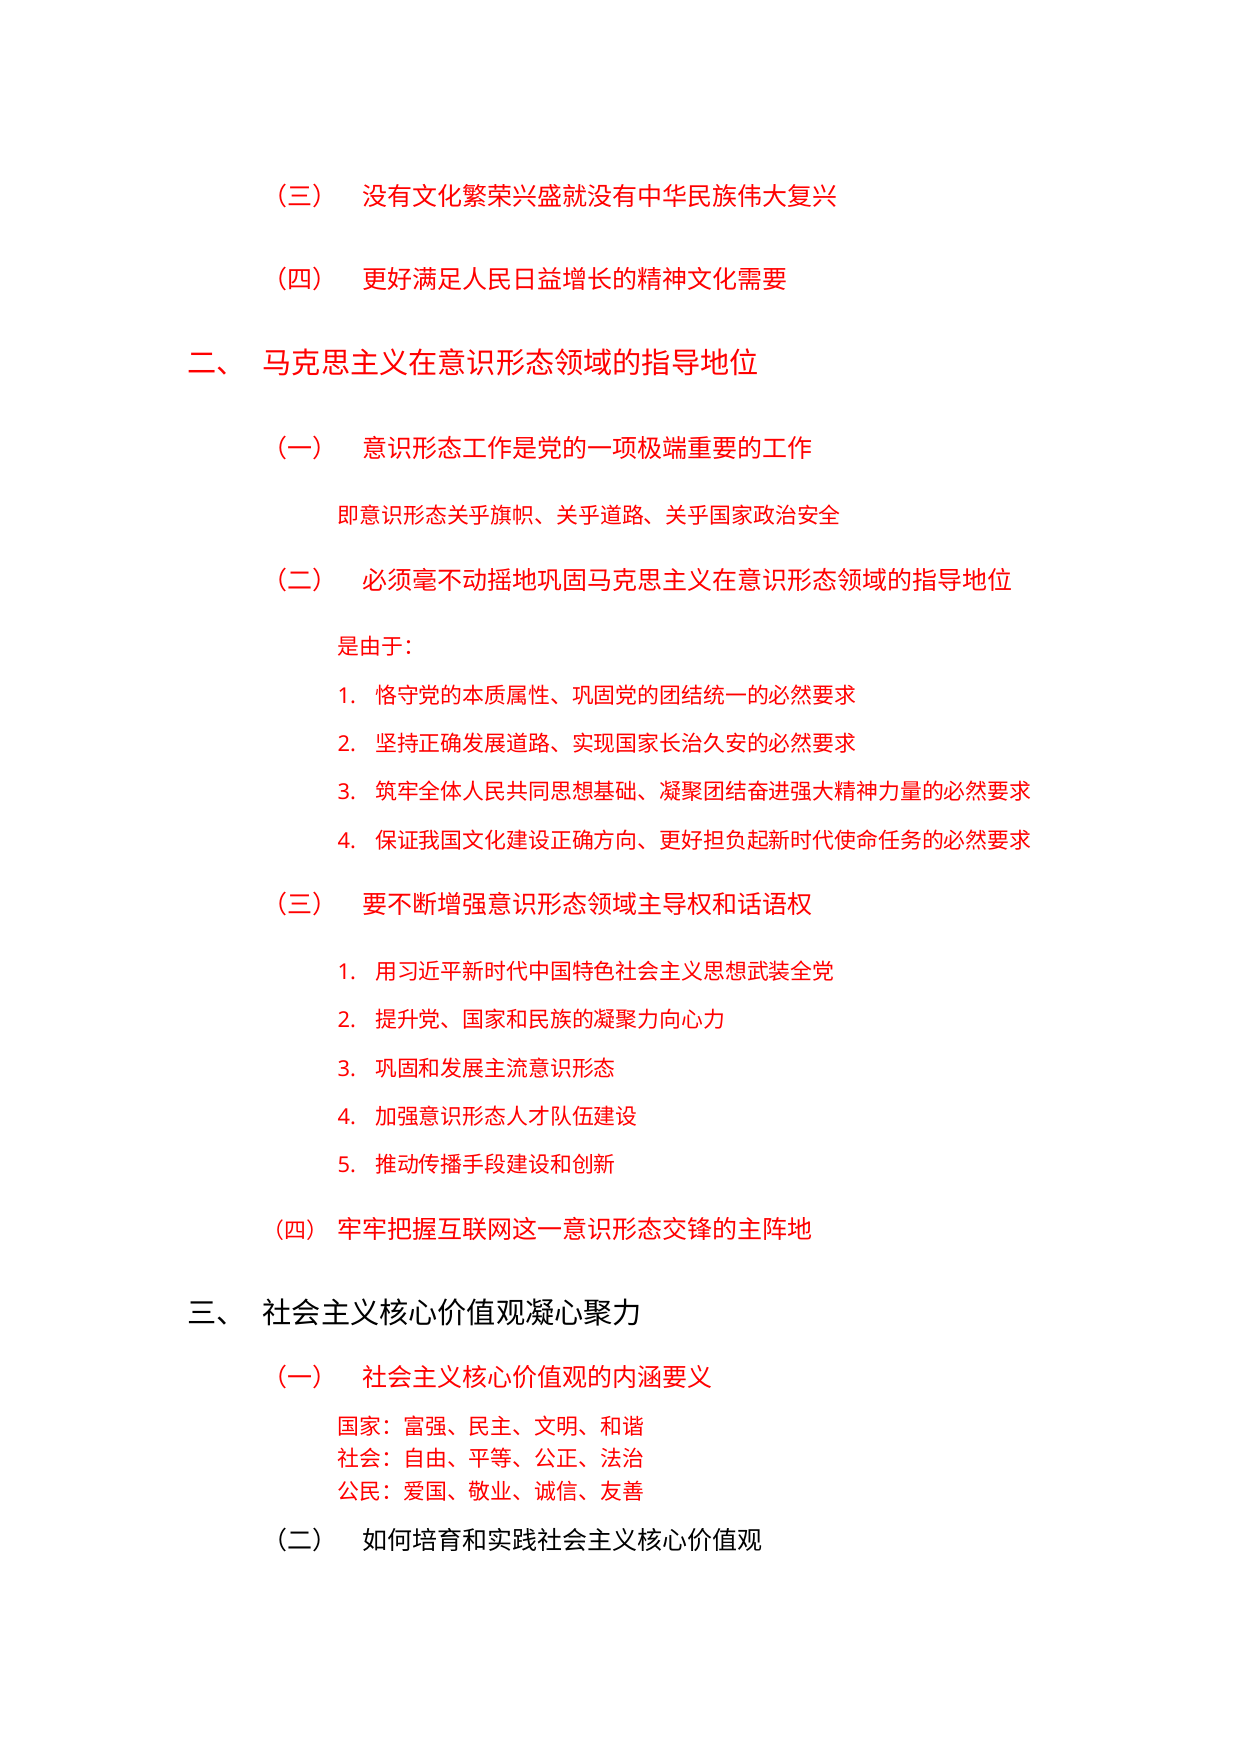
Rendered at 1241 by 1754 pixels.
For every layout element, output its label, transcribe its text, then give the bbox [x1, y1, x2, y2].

list 马克思主义在意识形态领域的指导地位 [187, 328, 1053, 393]
list 社会：自由、平等、公正、法治 [337, 1441, 1053, 1473]
list 即意识形态关乎旗帜、关乎道路、关乎国家政治安全 [337, 497, 1053, 530]
list 是由于： [337, 629, 1053, 661]
list 必须毫不动摇地巩固马克思主义在意识形态领域的指导地位 [262, 546, 1053, 611]
list 如何培育和实践社会主义核心价值观 [262, 1506, 1053, 1571]
list 加强意识形态人才队伍建设 [337, 1099, 1053, 1131]
list 社会主义核心价值观的内涵要义 [262, 1343, 1053, 1408]
list 筑牢全体人民共同思想基础、凝聚团结奋进强大精神力量的必然要求 [337, 774, 1053, 806]
list 要不断增强意识形态领域主导权和话语权 [262, 871, 1053, 936]
list 牢牢把握互联网这一意识形态交锋的主阵地 [262, 1195, 1053, 1260]
list 国家：富强、民主、文明、和谐 [337, 1408, 1053, 1441]
list 巩固和发展主流意识形态 [337, 1050, 1053, 1083]
list 恪守党的本质属性、巩固党的团结统一的必然要求 [337, 677, 1053, 710]
list 没有文化繁荣兴盛就没有中华民族伟大复兴 [262, 162, 1053, 227]
list 提升党、国家和民族的凝聚力向心力 [337, 1002, 1053, 1034]
list 保证我国文化建设正确方向、更好担负起新时代使命任务的必然要求 [337, 822, 1053, 855]
list 社会主义核心价值观凝心聚力 [187, 1278, 1053, 1343]
list 用习近平新时代中国特色社会主义思想武装全党 [337, 954, 1053, 986]
list 推动传播手段建设和创新 [337, 1147, 1053, 1179]
list 公民：爱国、敬业、诚信、友善 [337, 1473, 1053, 1506]
list 意识形态工作是党的一项极端重要的工作 [262, 414, 1053, 479]
list 坚持正确发展道路、实现国家长治久安的必然要求 [337, 726, 1053, 758]
list 更好满足人民日益增长的精神文化需要 [262, 245, 1053, 310]
